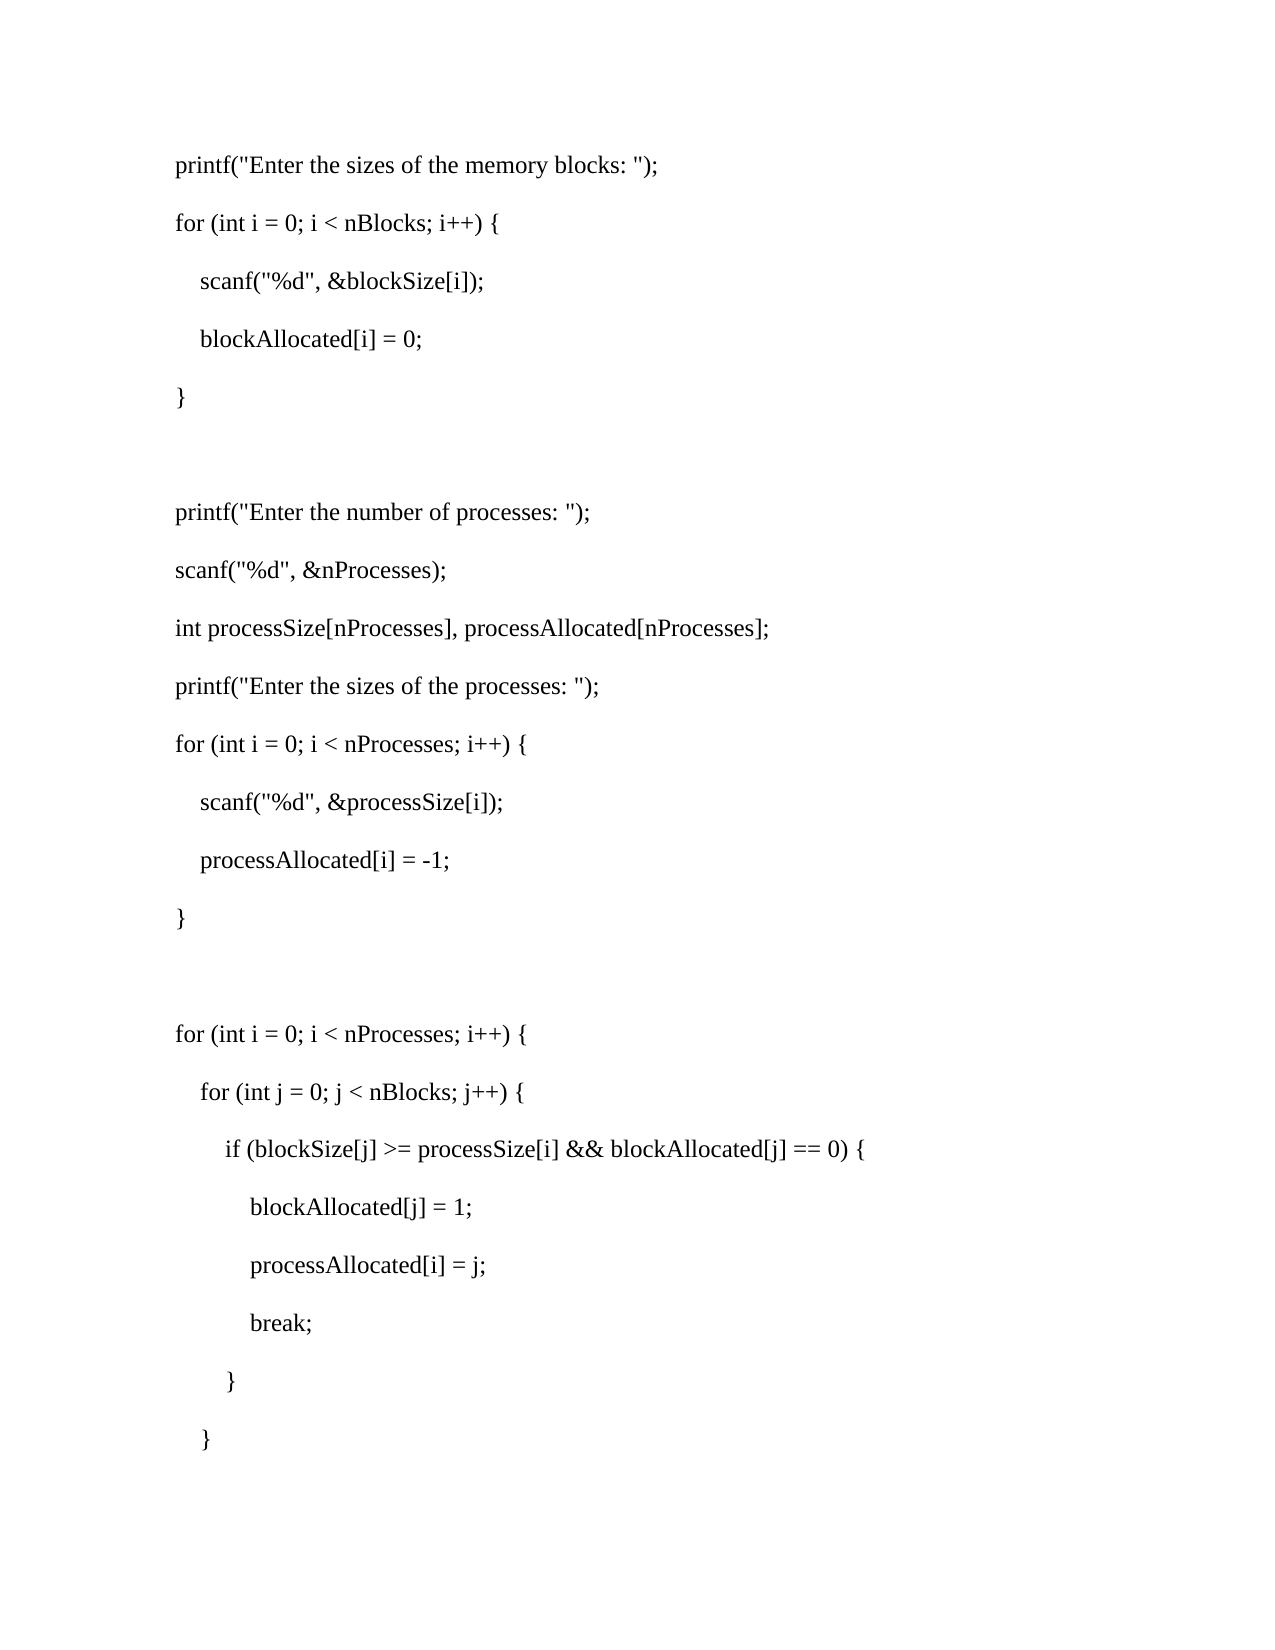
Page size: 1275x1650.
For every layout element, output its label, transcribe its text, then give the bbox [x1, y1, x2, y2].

subtitle } [150, 1366, 1125, 1395]
subtitle if (blockSize[j] >= processSize[i] && blockAllocated[j] == 0) { [150, 1134, 1125, 1163]
subtitle for (int i = 0; i < nBlocks; i++) { [150, 208, 1125, 237]
subtitle for (int i = 0; i < nProcesses; i++) { [150, 1019, 1125, 1047]
subtitle blockAllocated[j] = 1; [150, 1192, 1125, 1221]
subtitle scanf("%d", &processSize[i]); [150, 787, 1125, 816]
subtitle processAllocated[i] = j; [150, 1250, 1125, 1279]
subtitle break; [150, 1308, 1125, 1337]
subtitle } [150, 903, 1125, 932]
subtitle blockAllocated[i] = 0; [150, 324, 1125, 352]
subtitle printf("Enter the sizes of the processes: "); [150, 671, 1125, 700]
subtitle for (int i = 0; i < nProcesses; i++) { [150, 729, 1125, 758]
subtitle } [150, 1424, 1125, 1453]
subtitle processAllocated[i] = -1; [150, 845, 1125, 874]
subtitle for (int j = 0; j < nBlocks; j++) { [150, 1077, 1125, 1105]
subtitle } [150, 382, 1125, 410]
subtitle printf("Enter the sizes of the memory blocks: "); [150, 150, 1125, 179]
subtitle printf("Enter the number of processes: "); [150, 497, 1125, 526]
subtitle scanf("%d", &blockSize[i]); [150, 266, 1125, 294]
subtitle int processSize[nProcesses], processAllocated[nProcesses]; [150, 613, 1125, 642]
subtitle scanf("%d", &nProcesses); [150, 555, 1125, 584]
